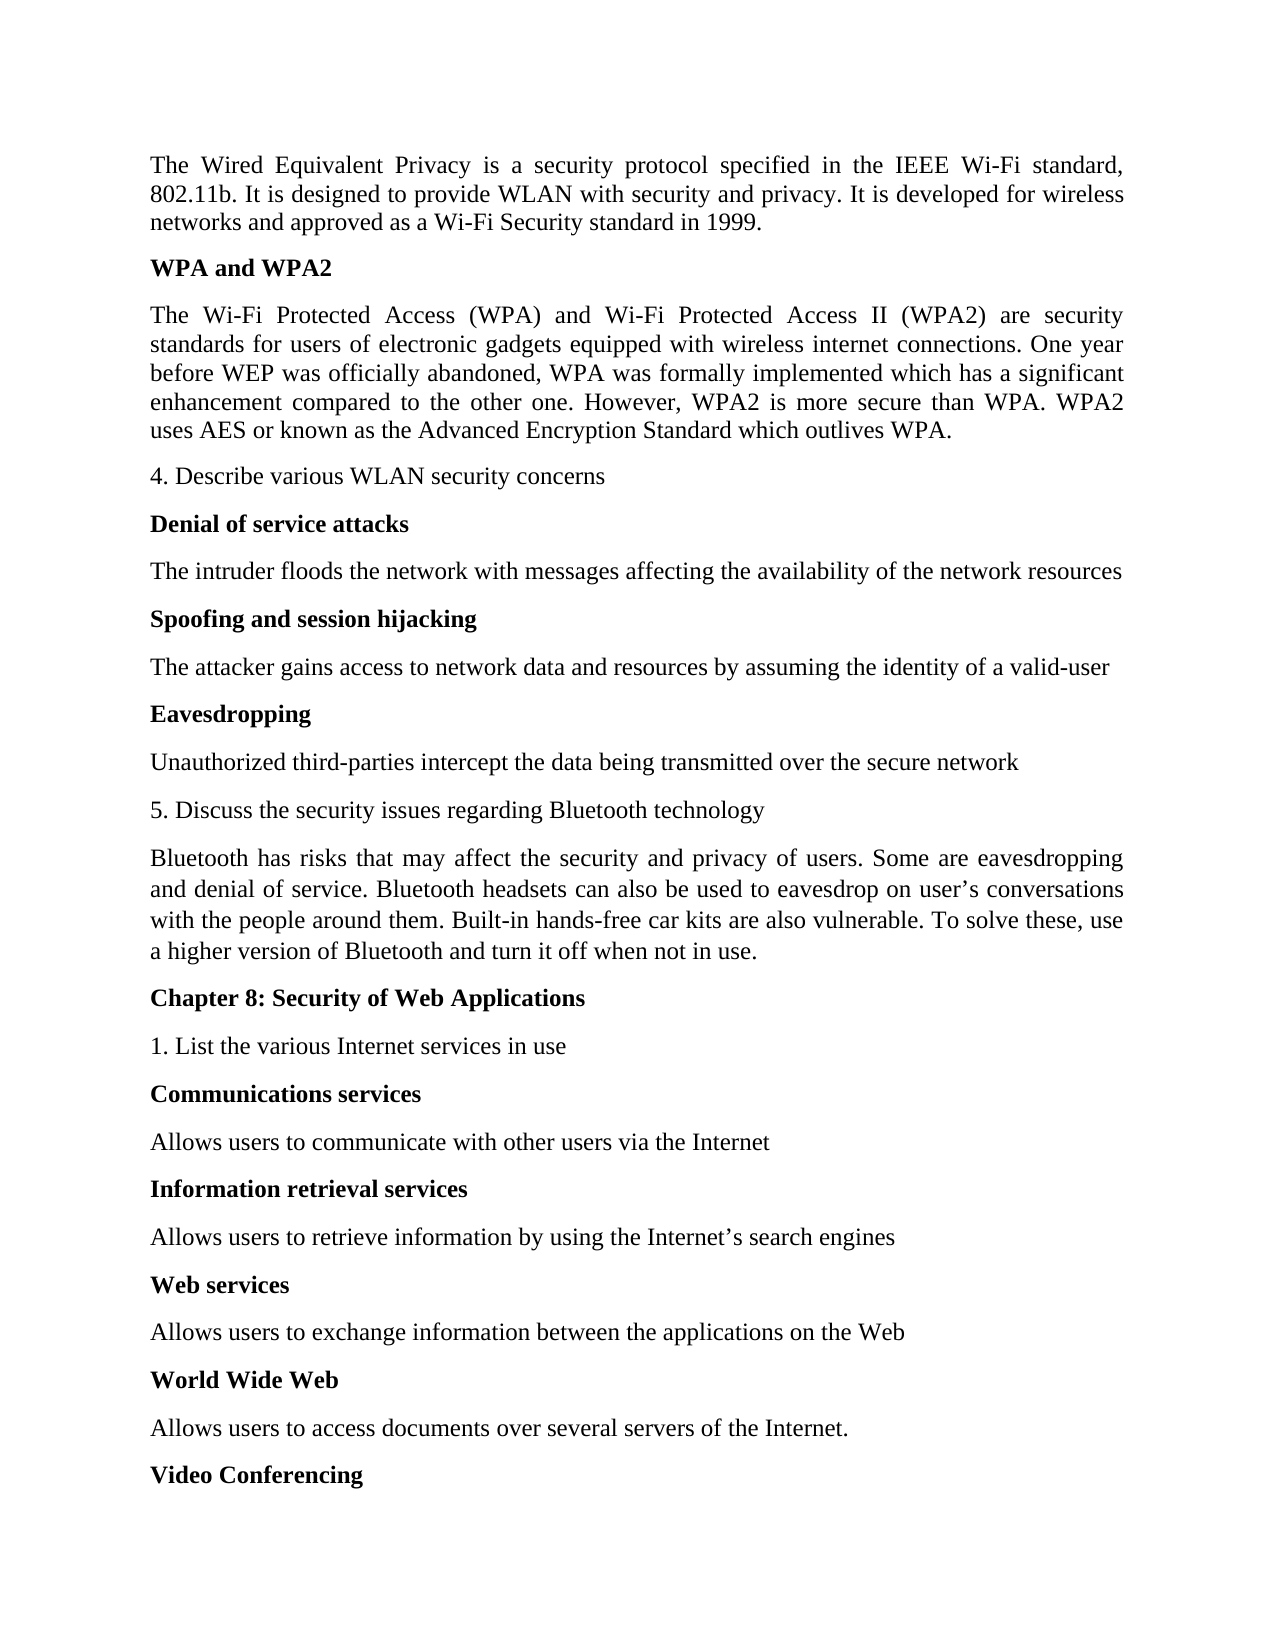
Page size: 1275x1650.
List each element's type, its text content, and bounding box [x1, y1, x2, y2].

text 1. List the various Internet services in use [150, 1031, 1125, 1060]
text 4. Describe various WLAN security concerns [150, 461, 1125, 490]
text The intruder floods the network with messages affecting the availability of the network resources [150, 556, 1125, 585]
text World Wide Web [150, 1365, 1125, 1394]
text Allows users to exchange information between the applications on the Web [150, 1317, 1125, 1346]
text The attacker gains access to network data and resources by assuming the identity of a valid-user [150, 652, 1125, 681]
text The Wired Equivalent Privacy is a security protocol specified in the IEEE Wi-Fi standard, 802.11b. It is designed to provide WLAN with security and privacy. It is developed for wireless networks and approved as a Wi-Fi Security standard in 1999. [150, 150, 1125, 236]
text Denial of service attacks [150, 509, 1125, 537]
text The Wi-Fi Protected Access (WPA) and Wi-Fi Protected Access II (WPA2) are security standards for users of electronic gadgets equipped with wireless internet connections. One year before WEP was officially abandoned, WPA was formally implemented which has a significant enhancement compared to the other one. However, WPA2 is more secure than WPA. WPA2 uses AES or known as the Advanced Encryption Standard which outlives WPA. [150, 301, 1125, 444]
text Allows users to access documents over several servers of the Internet. [150, 1413, 1125, 1442]
text WPA and WPA2 [150, 253, 1125, 282]
text Video Conferencing [150, 1461, 1125, 1489]
text Unauthorized third-parties intercept the data being transmitted over the secure network [150, 747, 1125, 776]
text Chapter 8: Security of Web Applications [150, 983, 1125, 1012]
text Spoofing and session hijacking [150, 604, 1125, 633]
text Allows users to retrieve information by using the Internet’s search engines [150, 1222, 1125, 1251]
text Allows users to communicate with other users via the Internet [150, 1127, 1125, 1155]
text Eavesdropping [150, 699, 1125, 728]
text Bluetooth has risks that may affect the security and privacy of users. Some are eavesdropping and denial of service. Bluetooth headsets can also be used to eavesdrop on user’s conversations with the people around them. Built-in hands-free car kits are also vulnerable. To solve these, use a higher version of Bluetooth and turn it off when not in use. [150, 843, 1125, 964]
text Information retrieval services [150, 1174, 1125, 1203]
text Communications services [150, 1079, 1125, 1108]
text Web services [150, 1270, 1125, 1298]
text 5. Discuss the security issues regarding Bluetooth technology [150, 795, 1125, 824]
